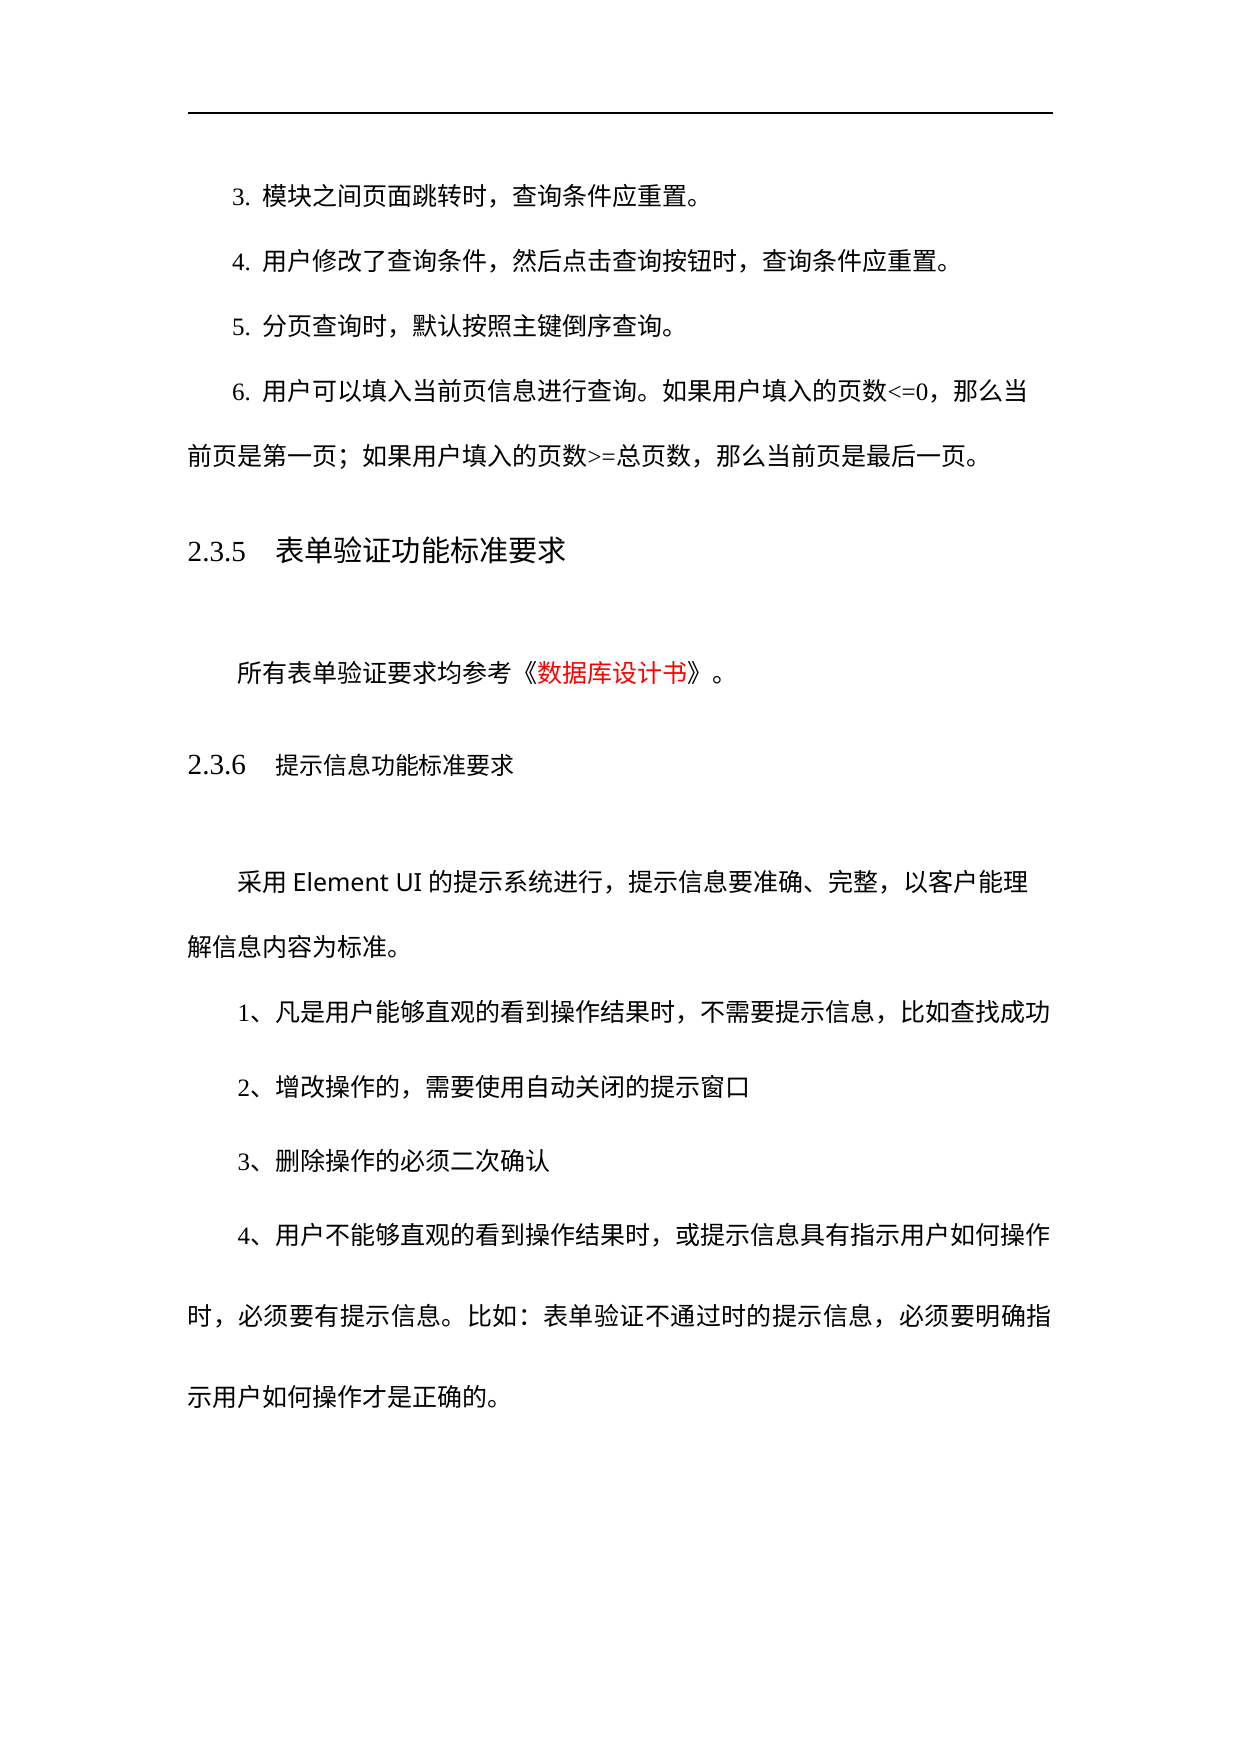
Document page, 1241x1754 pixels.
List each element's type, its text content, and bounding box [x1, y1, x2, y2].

list 用户可以填入当前页信息进行查询。如果用户填入的页数<=0，那么当前页是第一页；如果用户填入的页数>=总页数，那么当前页是最后一页。 [187, 357, 1053, 487]
text 2、增改操作的，需要使用自动关闭的提示窗口 [187, 1053, 1053, 1118]
text 所有表单验证要求均参考《数据库设计书》。 [187, 639, 1053, 704]
list 分页查询时，默认按照主键倒序查询。 [187, 292, 1053, 357]
list 模块之间页面跳转时，查询条件应重置。 [187, 162, 1053, 227]
list 用户修改了查询条件，然后点击查询按钮时，查询条件应重置。 [187, 227, 1053, 292]
text 采用Element UI 的提示系统进行，提示信息要准确、完整，以客户能理解信息内容为标准。 [187, 848, 1053, 978]
text 3、删除操作的必须二次确认 [187, 1127, 1053, 1192]
text 4、用户不能够直观的看到操作结果时，或提示信息具有指示用户如何操作时，必须要有提示信息。比如：表单验证不通过时的提示信息，必须要明确指示用户如何操作才是正确的。 [187, 1201, 1053, 1428]
text 提示信息功能标准要求 [187, 731, 1053, 796]
text 表单验证功能标准要求 [187, 516, 1053, 581]
text 1、凡是用户能够直观的看到操作结果时，不需要提示信息，比如查找成功 [187, 978, 1053, 1043]
